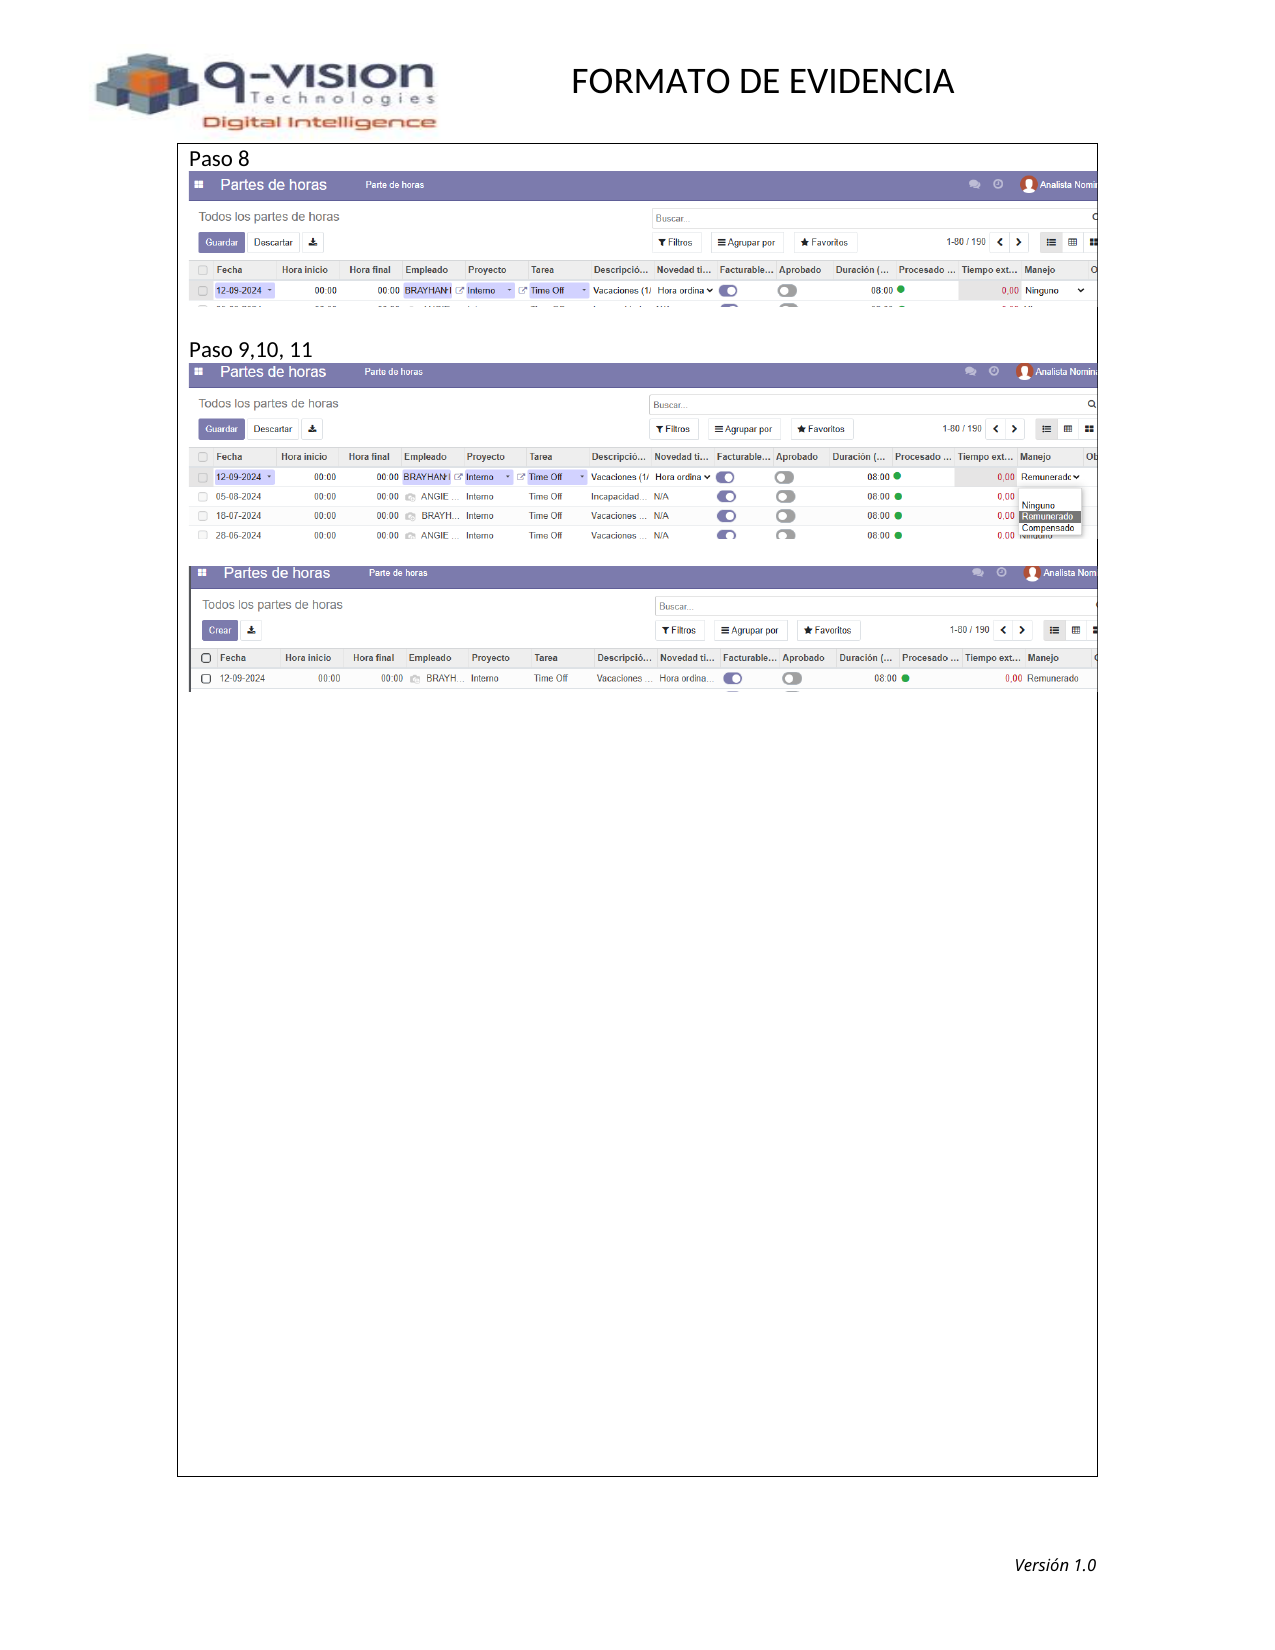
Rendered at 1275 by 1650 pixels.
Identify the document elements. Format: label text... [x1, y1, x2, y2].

picture [188, 171, 1098, 307]
picture [88, 44, 442, 143]
picture [188, 566, 1098, 692]
picture [188, 363, 1098, 539]
